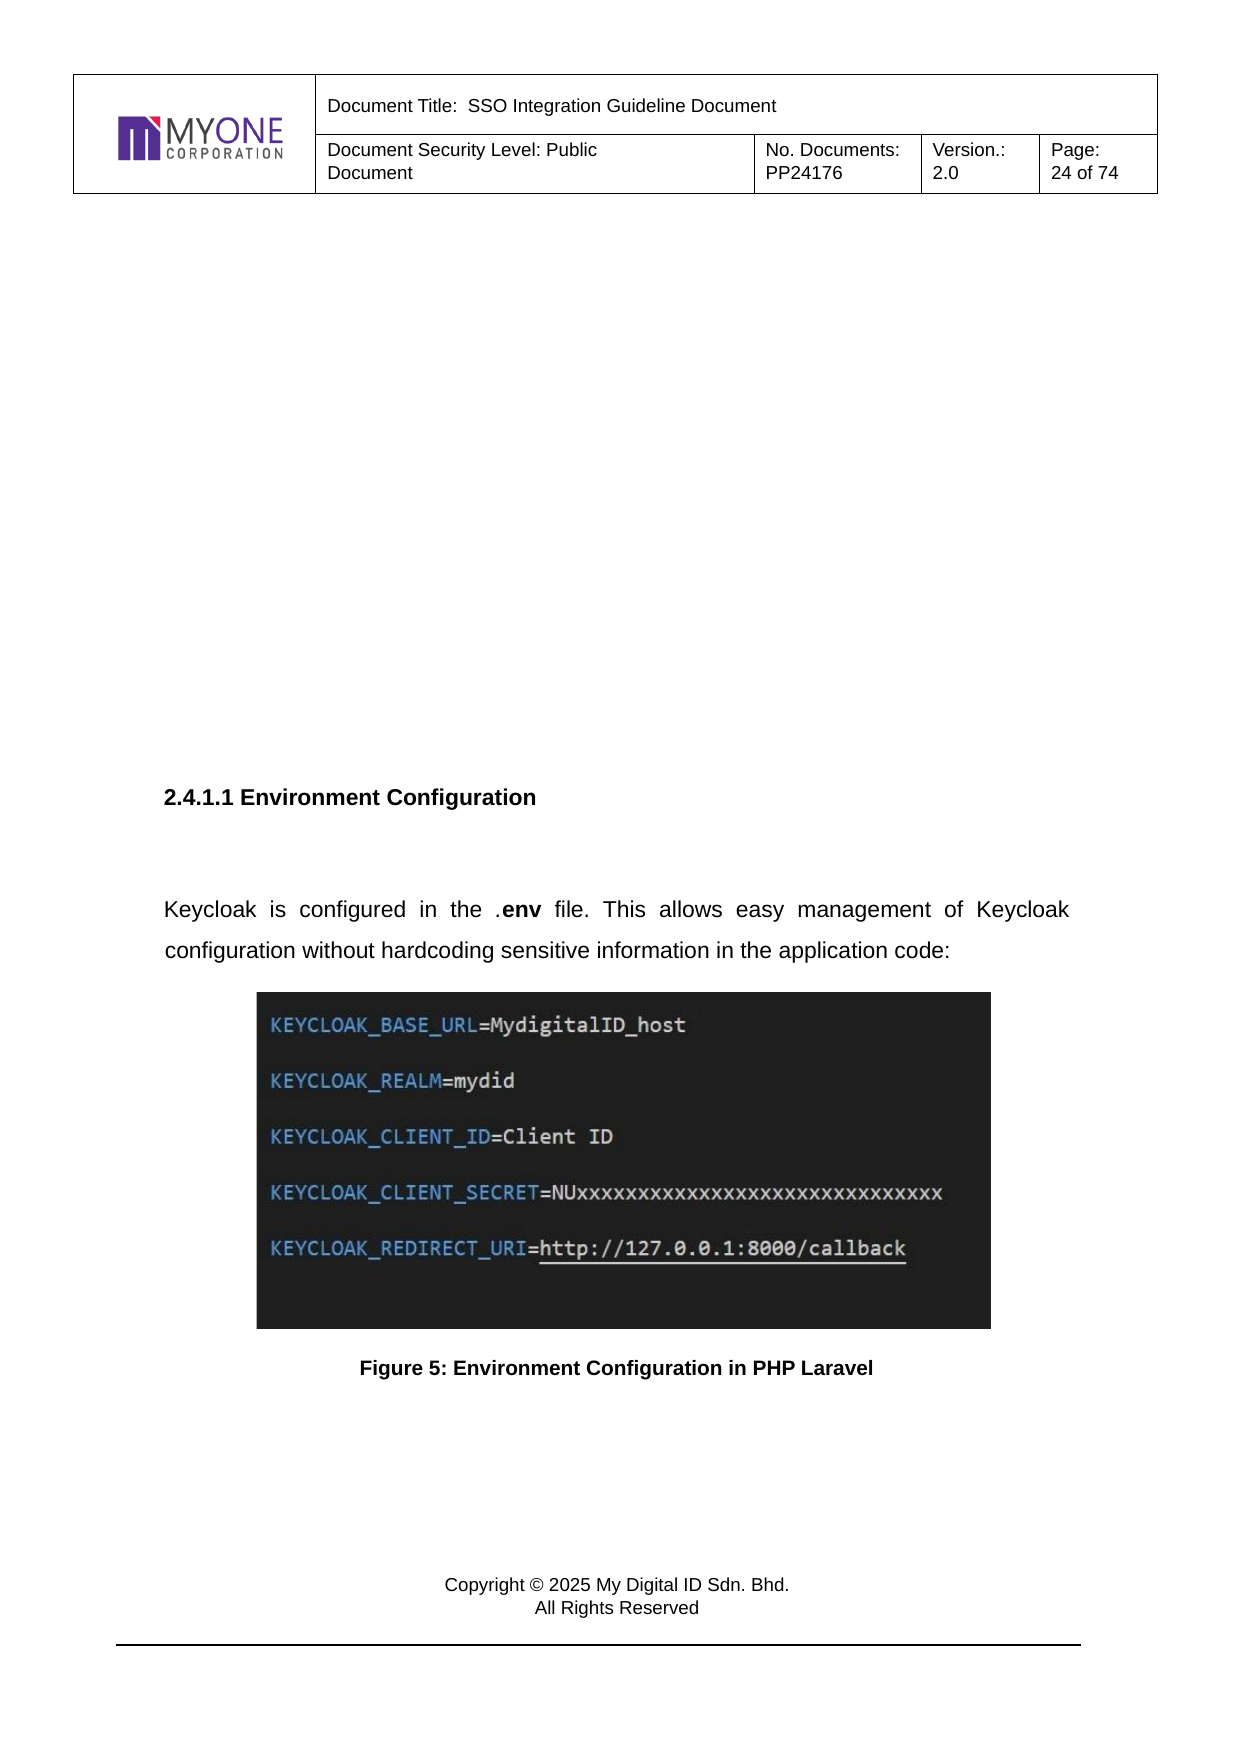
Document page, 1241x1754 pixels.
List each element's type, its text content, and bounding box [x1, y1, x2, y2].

text Keycloak is configured in the .env file. This allows easy management of Keycloak configuration without hardcoding sensitive information in the application code: [163, 896, 1070, 963]
text Figure 5: Environment Configuration in PHP Laravel [165, 1356, 1068, 1379]
subtitle 2.4.1.1 Environment Configuration [163, 784, 1087, 810]
picture [256, 992, 991, 1329]
picture [114, 112, 286, 164]
